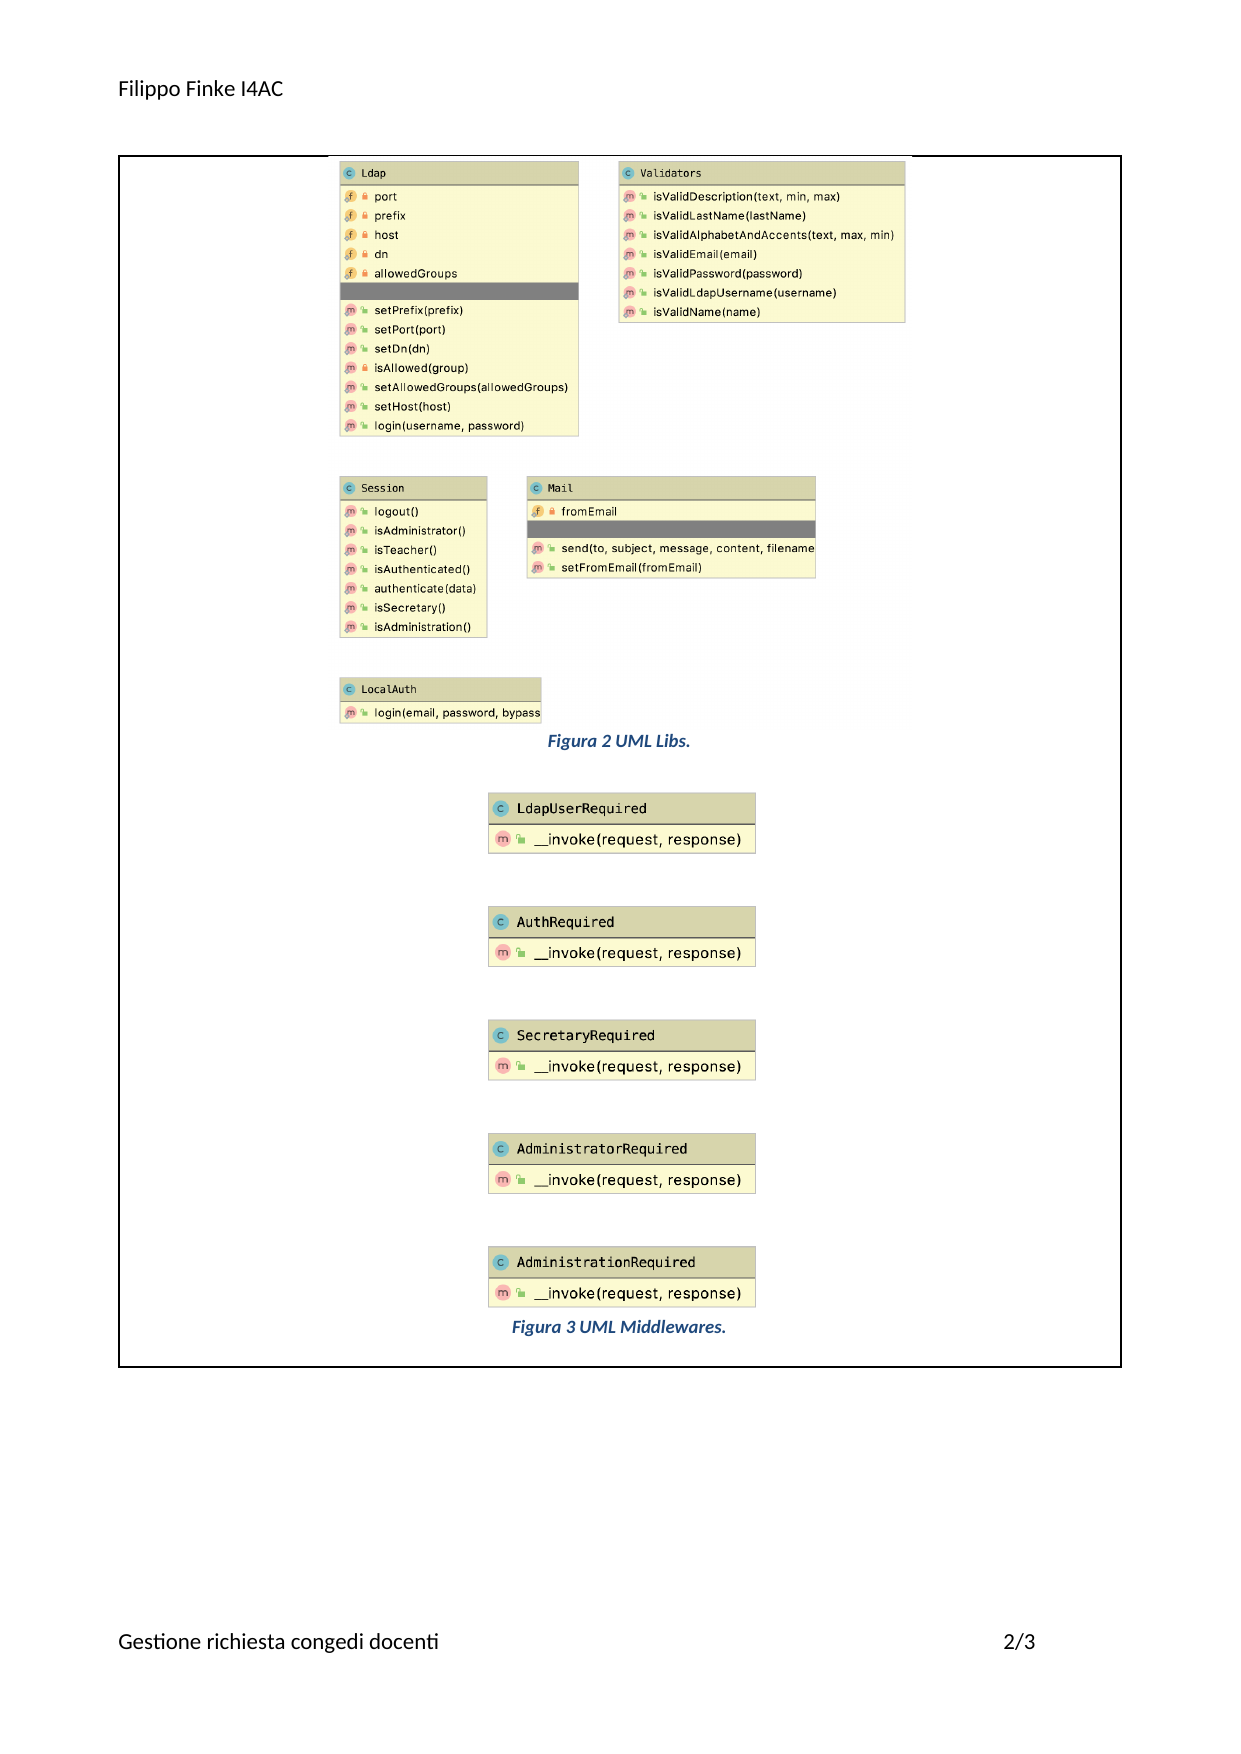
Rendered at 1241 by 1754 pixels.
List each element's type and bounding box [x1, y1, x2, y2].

picture [328, 156, 913, 730]
table_cell [120, 157, 1120, 1366]
picture [475, 780, 765, 1316]
